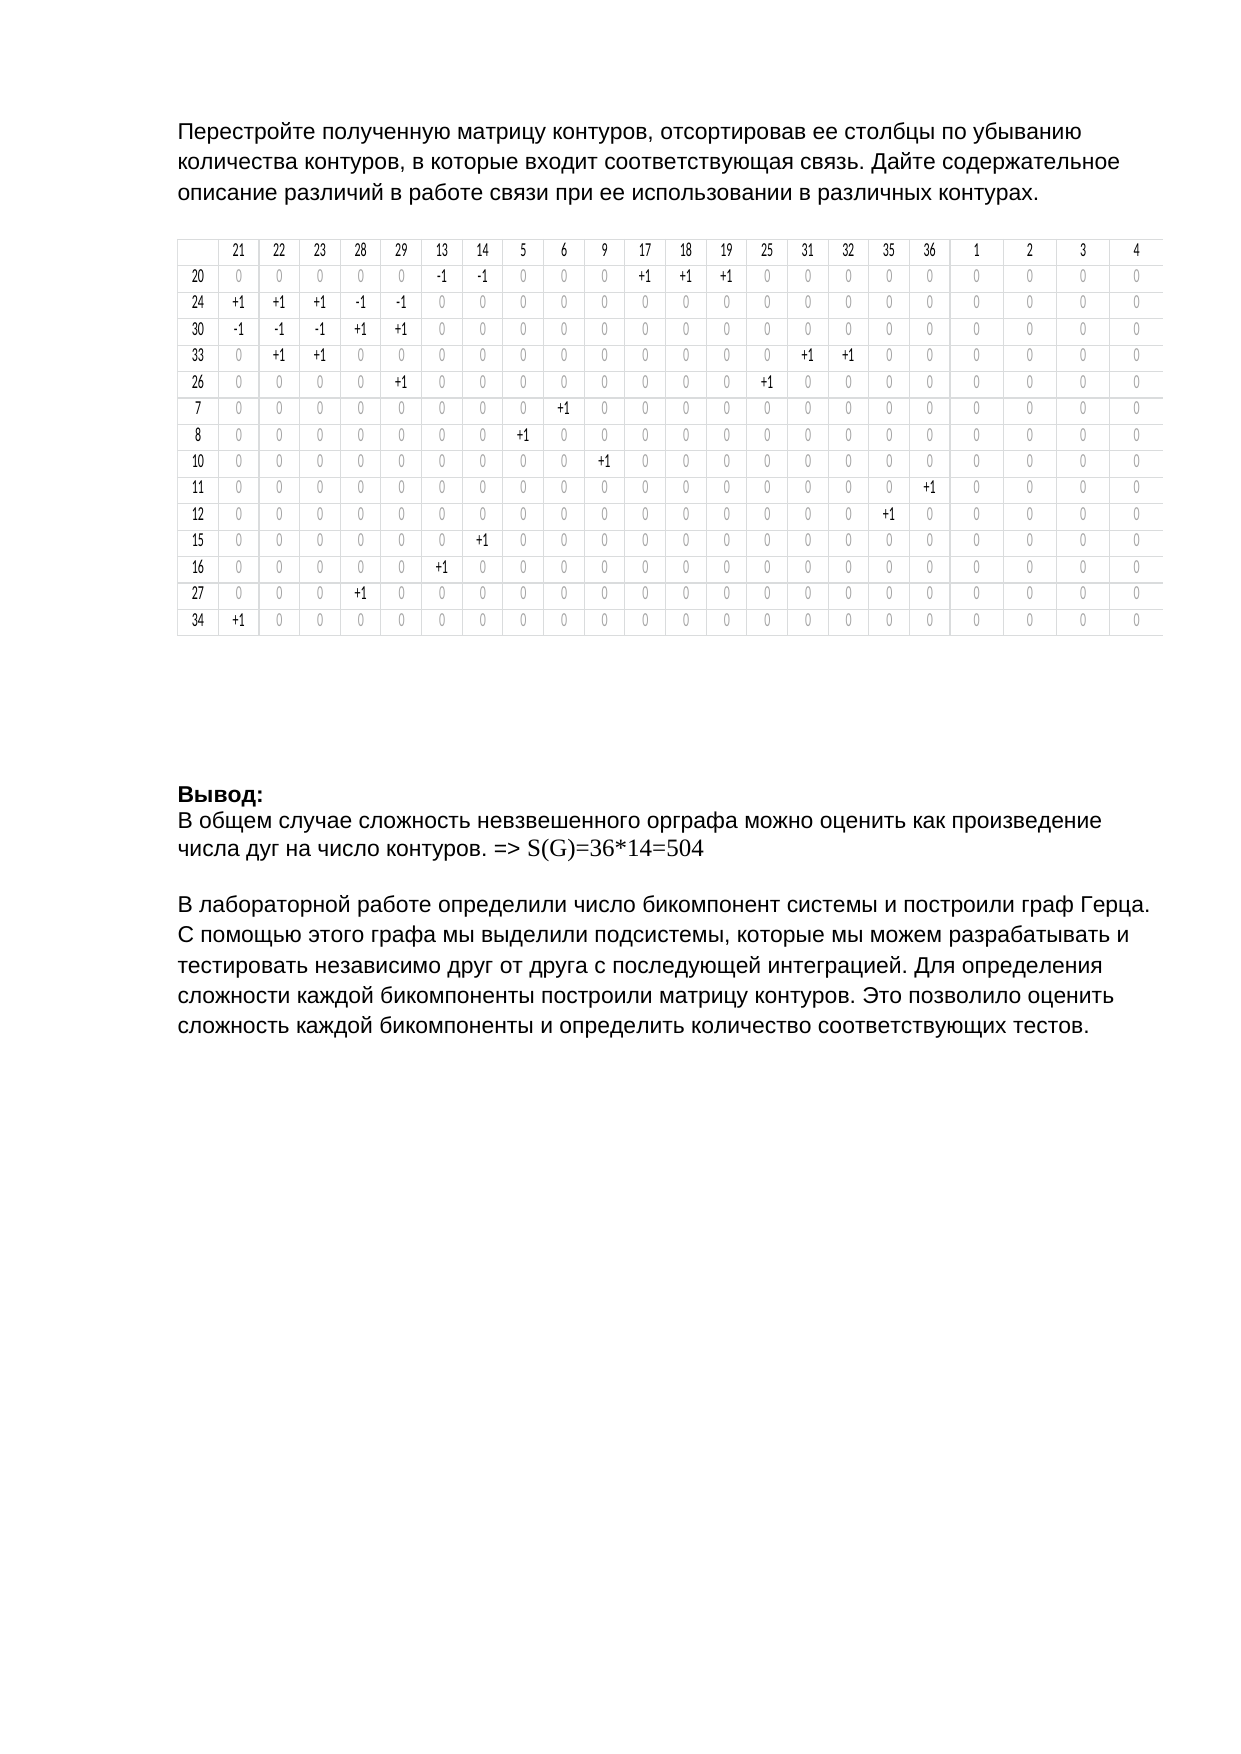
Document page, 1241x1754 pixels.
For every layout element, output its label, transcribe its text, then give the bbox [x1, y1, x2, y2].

text В лабораторной работе определили число бикомпонент системы и построили граф Герца. С помощью этого графа мы выделили подсистемы, которые мы можем разрабатывать и тестировать независимо друг от друга с последующей интеграцией. Для определения сложности каждой бикомпоненты построили матрицу контуров. Это позволило оценить сложность каждой бикомпоненты и определить количество соответствующих тестов. [177, 891, 1152, 1038]
text Перестройте полученную матрицу контуров, отсортировав ее столбцы по убыванию количества контуров, в которые входит соответствующая связь. Дайте содержательное описание различий в работе связи при ее использовании в различных контурах. [177, 118, 1152, 205]
text Вывод: В общем случае сложность невзвешенного орграфа можно оценить как произведение числа дуг на число контуров. => S(G)=36*14=504 [177, 781, 1152, 862]
